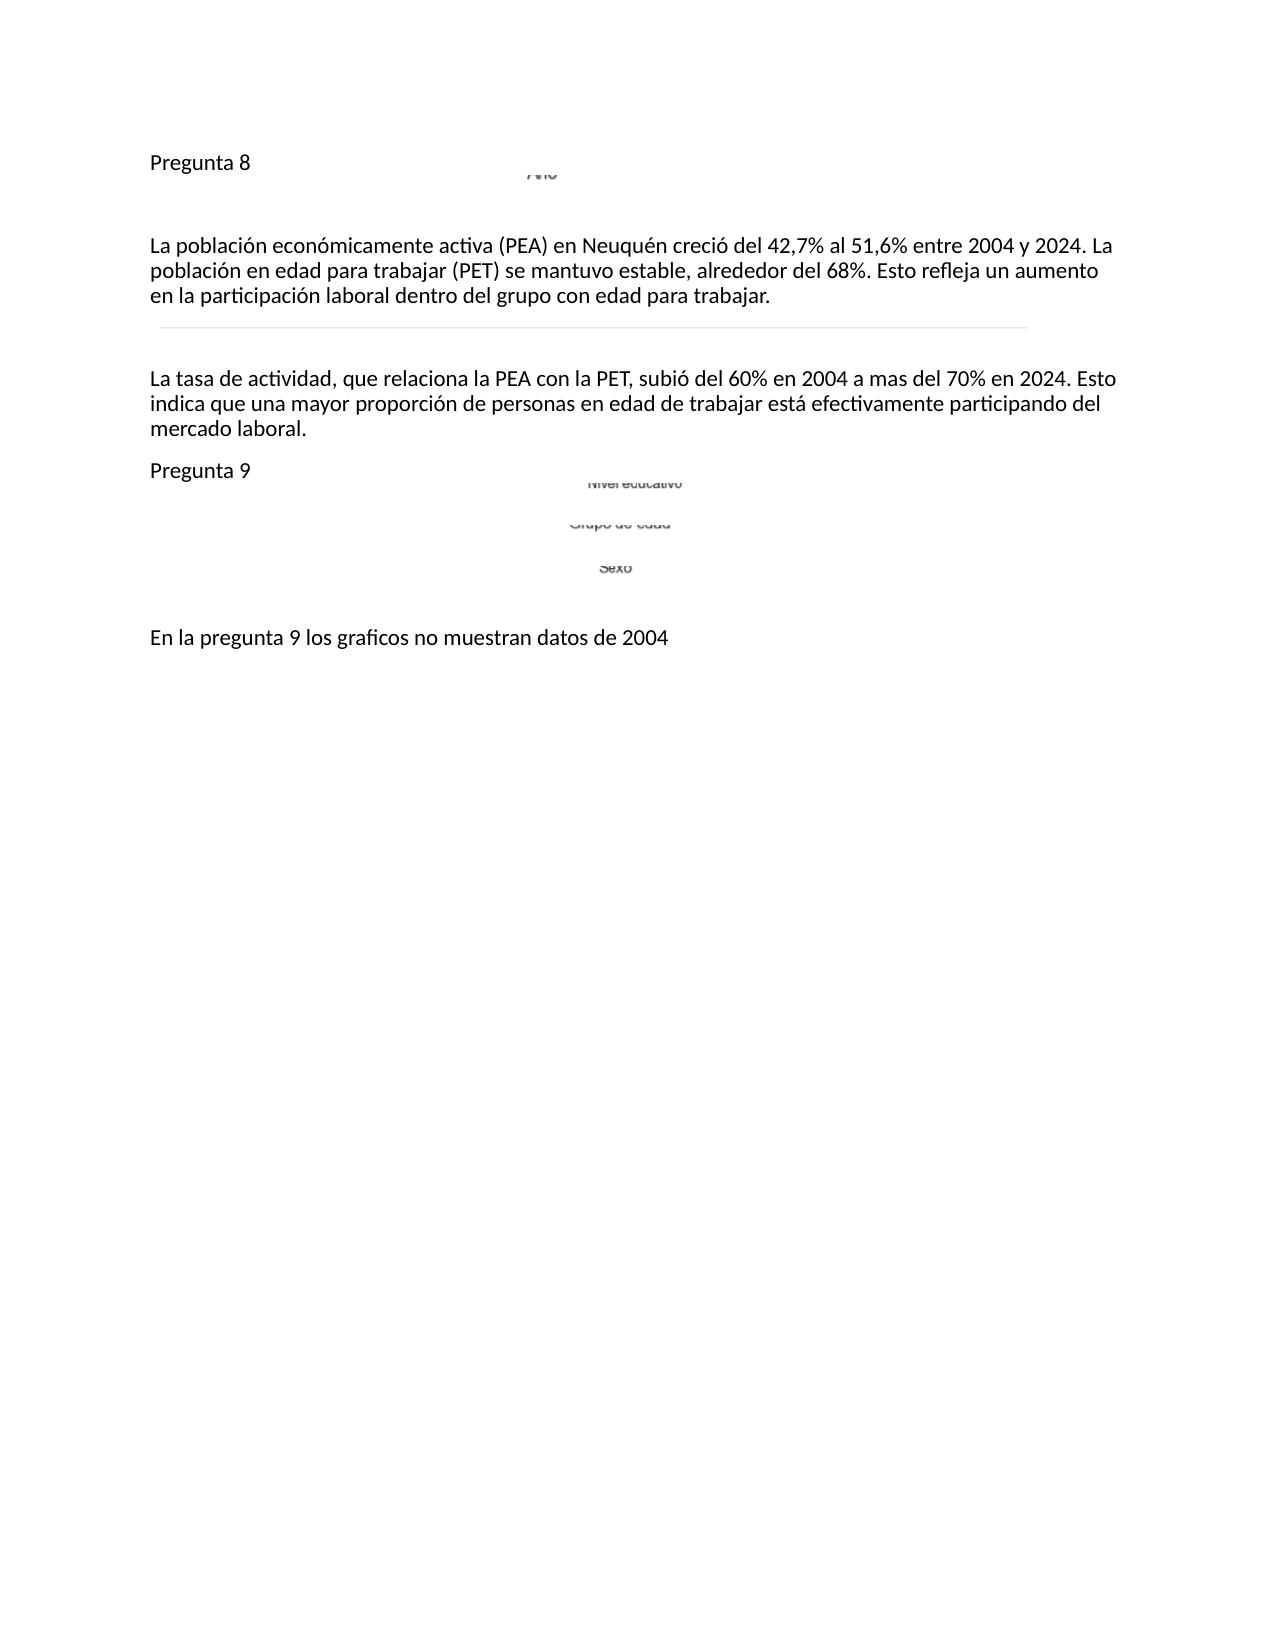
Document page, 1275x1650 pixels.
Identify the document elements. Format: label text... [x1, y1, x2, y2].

text Pregunta 8 [150, 150, 1125, 175]
text La tasa de actividad, que relaciona la PEA con la PET, subió del 60% en 2004 a mas del 70% en 2024. Esto indica que una mayor proporción de personas en edad de trabajar está efectivamente participando del mercado laboral. [150, 367, 1125, 442]
text Pregunta 9 [150, 458, 1125, 483]
text En la pregunta 9 los graficos no muestran datos de 2004 [150, 625, 1125, 650]
